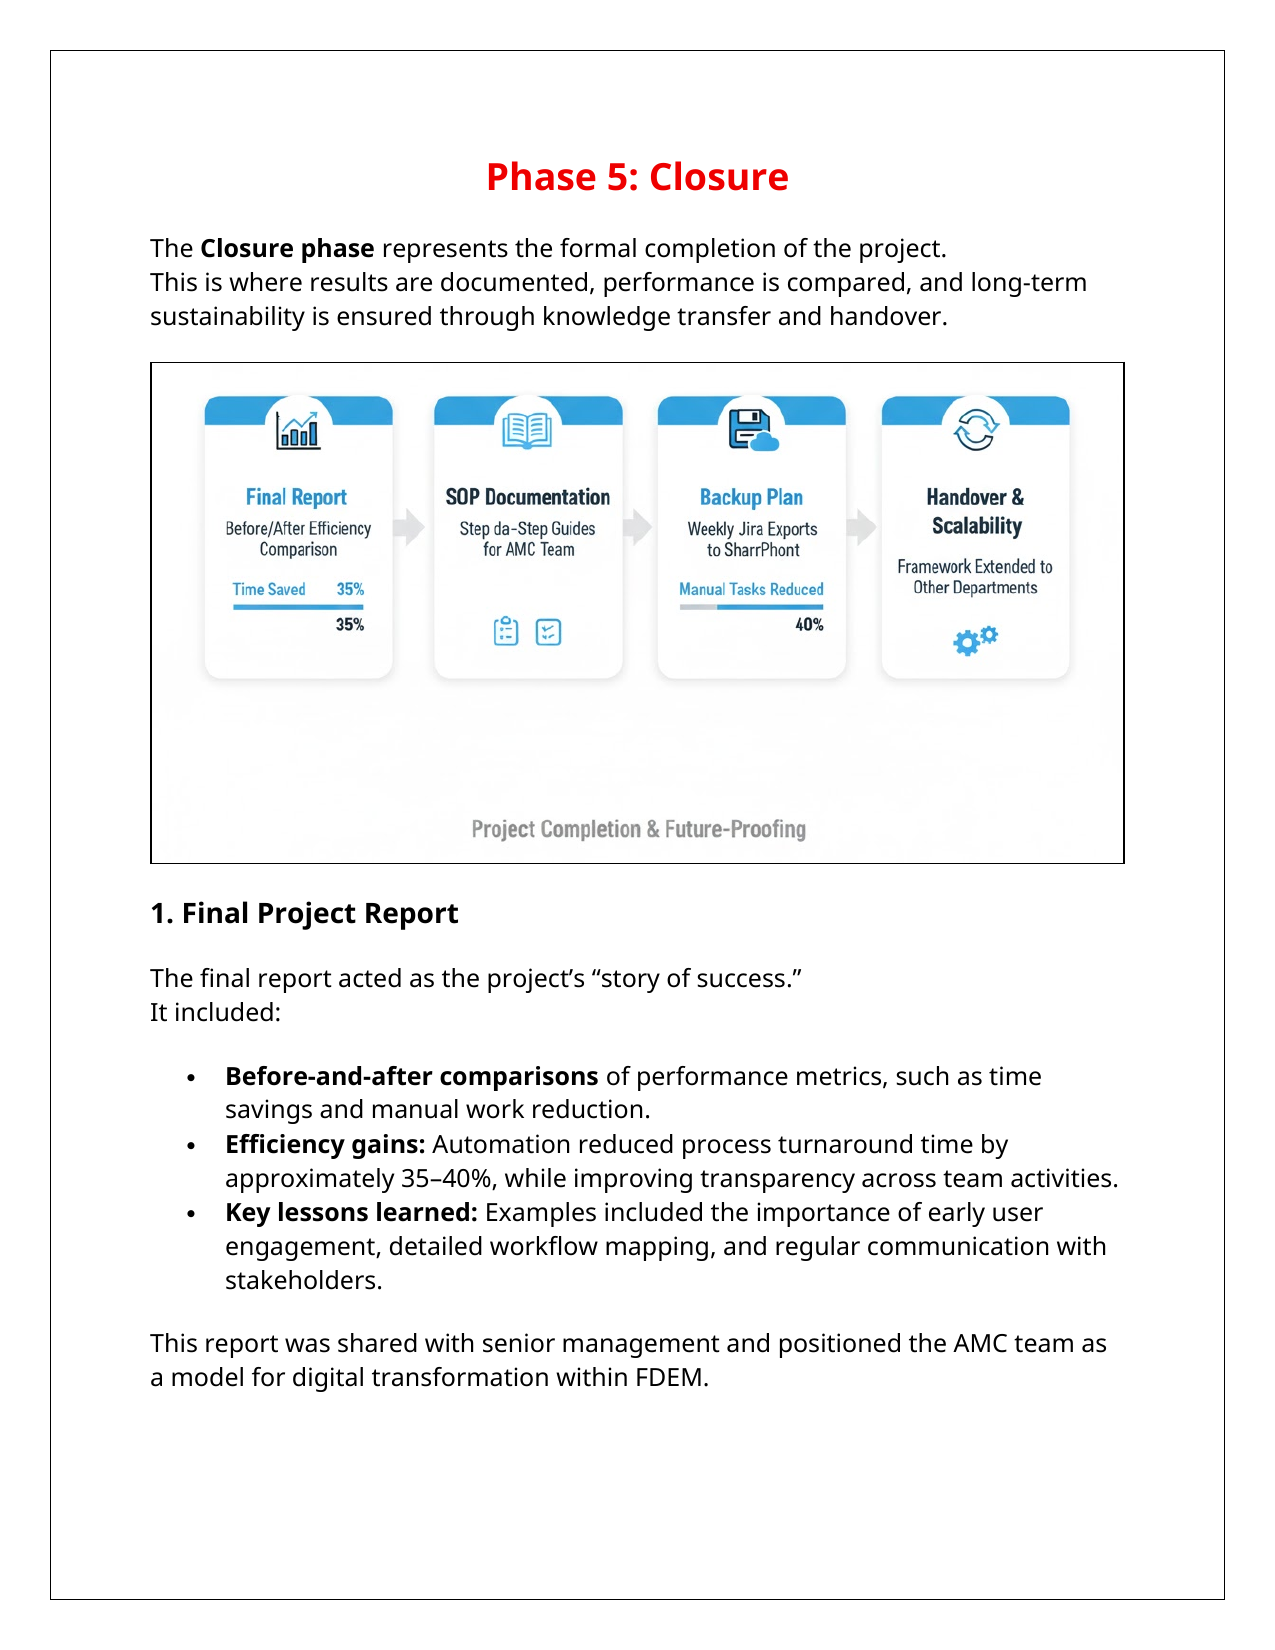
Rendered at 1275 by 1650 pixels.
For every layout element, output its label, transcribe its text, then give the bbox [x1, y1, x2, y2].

list Before-and-after comparisons of performance metrics, such as time savings and manual work reduction. [187, 1058, 1125, 1126]
text This report was shared with senior management and positioned the AMC team as a model for digital transformation within FDEM. [150, 1326, 1125, 1394]
text Phase 5: Closure [150, 150, 1125, 201]
text 1. Final Project Report [150, 893, 1125, 932]
text The final report acted as the project’s “story of success.” It included: [150, 961, 1125, 1029]
picture [152, 363, 1123, 863]
list Efficiency gains: Automation reduced process turnaround time by approximately 35–40%, while improving transparency across team activities. [187, 1126, 1125, 1194]
list Key lessons learned: Examples included the importance of early user engagement, detailed workflow mapping, and regular communication with stakeholders. [187, 1194, 1125, 1297]
text The Closure phase represents the formal completion of the project. This is where results are documented, performance is compared, and long-term sustainability is ensured through knowledge transfer and handover. [150, 230, 1125, 332]
